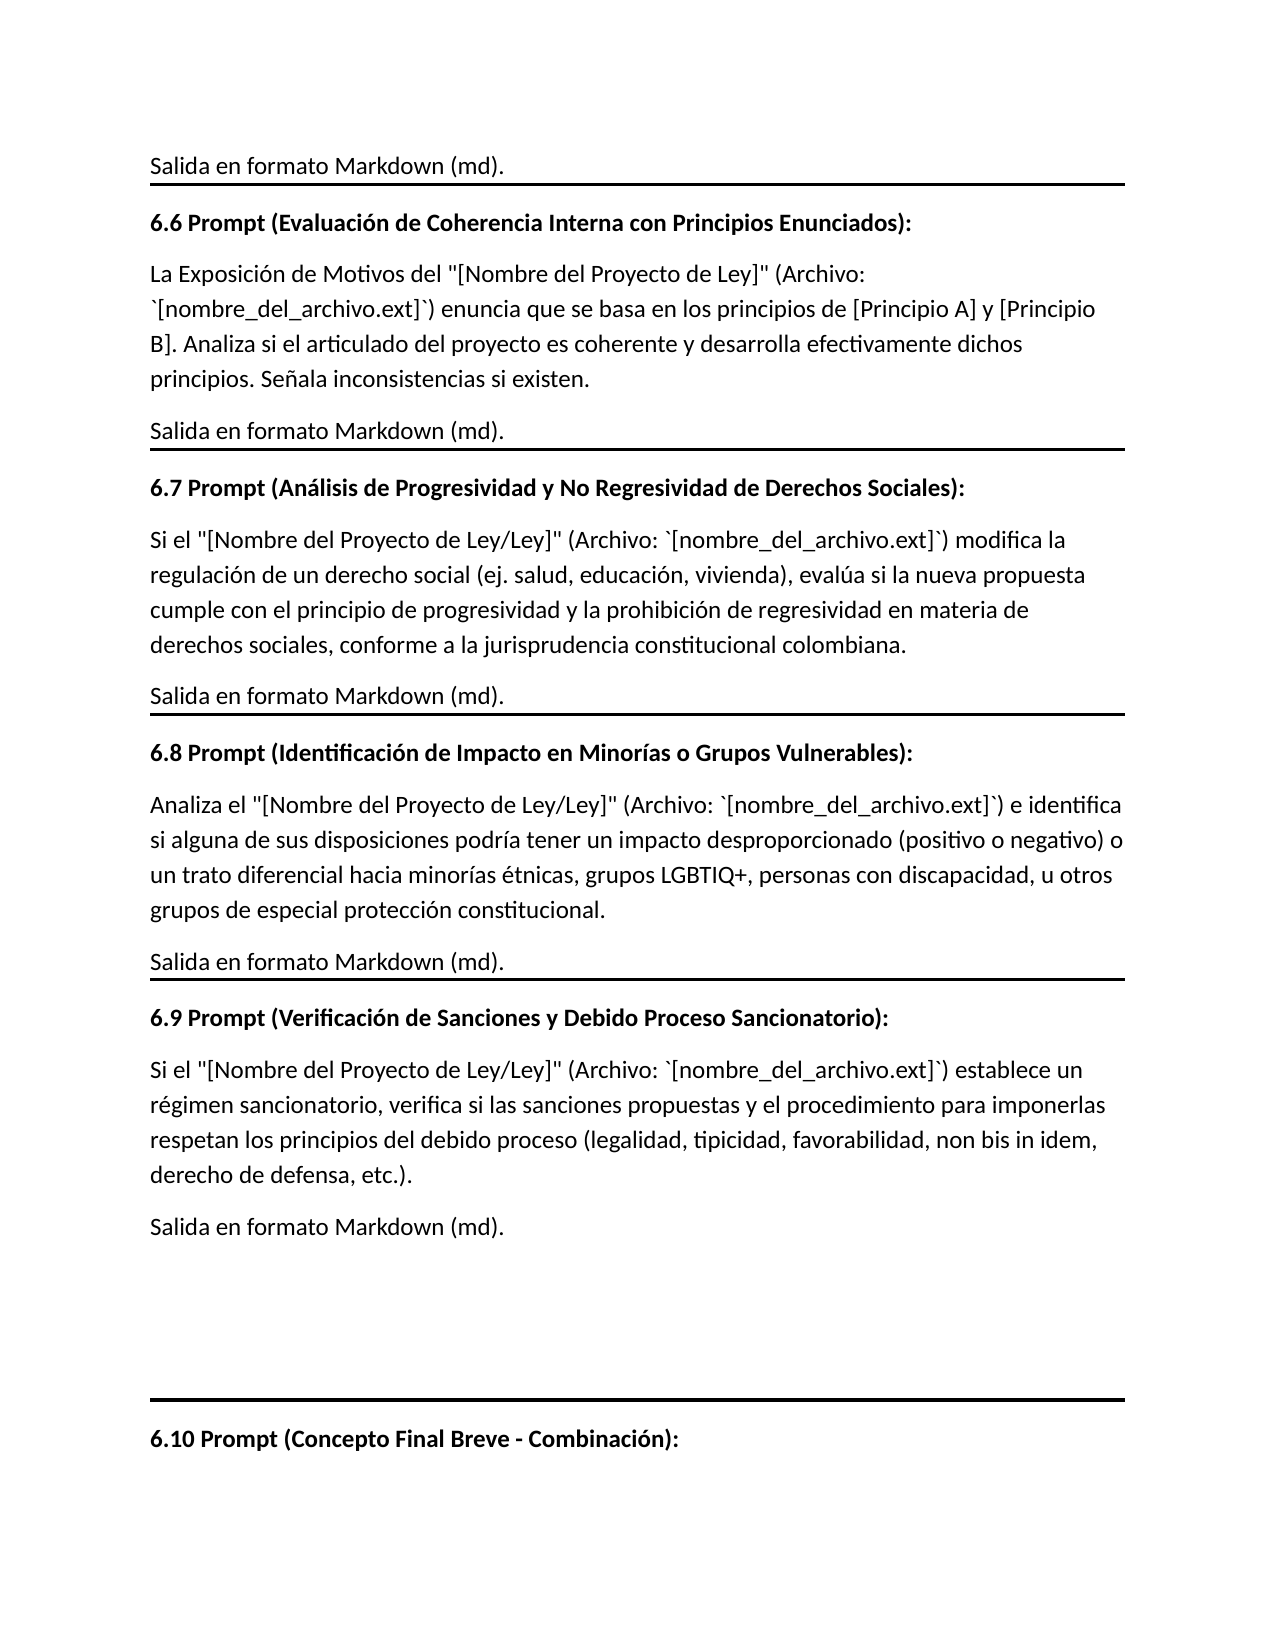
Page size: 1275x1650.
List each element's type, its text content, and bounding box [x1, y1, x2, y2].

text Analiza el "[Nombre del Proyecto de Ley/Ley]" (Archivo: `[nombre_del_archivo.ext]`) e identifica si alguna de sus disposiciones podría tener un impacto desproporcionado (positivo o negativo) o un trato diferencial hacia minorías étnicas, grupos LGBTIQ+, personas con discapacidad, u otros grupos de especial protección constitucional. [150, 789, 1125, 924]
text Salida en formato Markdown (md). [150, 415, 1125, 448]
text 6.10 Prompt (Concepto Final Breve - Combinación): [150, 1423, 1125, 1453]
text 6.8 Prompt (Identificación de Impacto en Minorías o Grupos Vulnerables): [150, 737, 1125, 768]
text Salida en formato Markdown (md). [150, 946, 1125, 978]
text Salida en formato Markdown (md). [150, 680, 1125, 713]
text 6.6 Prompt (Evaluación de Coherencia Interna con Principios Enunciados): [150, 207, 1125, 237]
text Si el "[Nombre del Proyecto de Ley/Ley]" (Archivo: `[nombre_del_archivo.ext]`) modifica la regulación de un derecho social (ej. salud, educación, vivienda), evalúa si la nueva propuesta cumple con el principio de progresividad y la prohibición de regresividad en materia de derechos sociales, conforme a la jurisprudencia constitucional colombiana. [150, 524, 1125, 659]
text Salida en formato Markdown (md). [150, 150, 1125, 183]
text 6.9 Prompt (Verificación de Sanciones y Debido Proceso Sancionatorio): [150, 1002, 1125, 1033]
text La Exposición de Motivos del "[Nombre del Proyecto de Ley]" (Archivo: `[nombre_del_archivo.ext]`) enuncia que se basa en los principios de [Principio A] y [Principio B]. Analiza si el articulado del proyecto es coherente y desarrolla efectivamente dichos principios. Señala inconsistencias si existen. [150, 258, 1125, 394]
text Salida en formato Markdown (md). [150, 1211, 1125, 1241]
text Si el "[Nombre del Proyecto de Ley/Ley]" (Archivo: `[nombre_del_archivo.ext]`) establece un régimen sancionatorio, verifica si las sanciones propuestas y el procedimiento para imponerlas respetan los principios del debido proceso (legalidad, tipicidad, favorabilidad, non bis in idem, derecho de defensa, etc.). [150, 1054, 1125, 1190]
text 6.7 Prompt (Análisis de Progresividad y No Regresividad de Derechos Sociales): [150, 472, 1125, 503]
